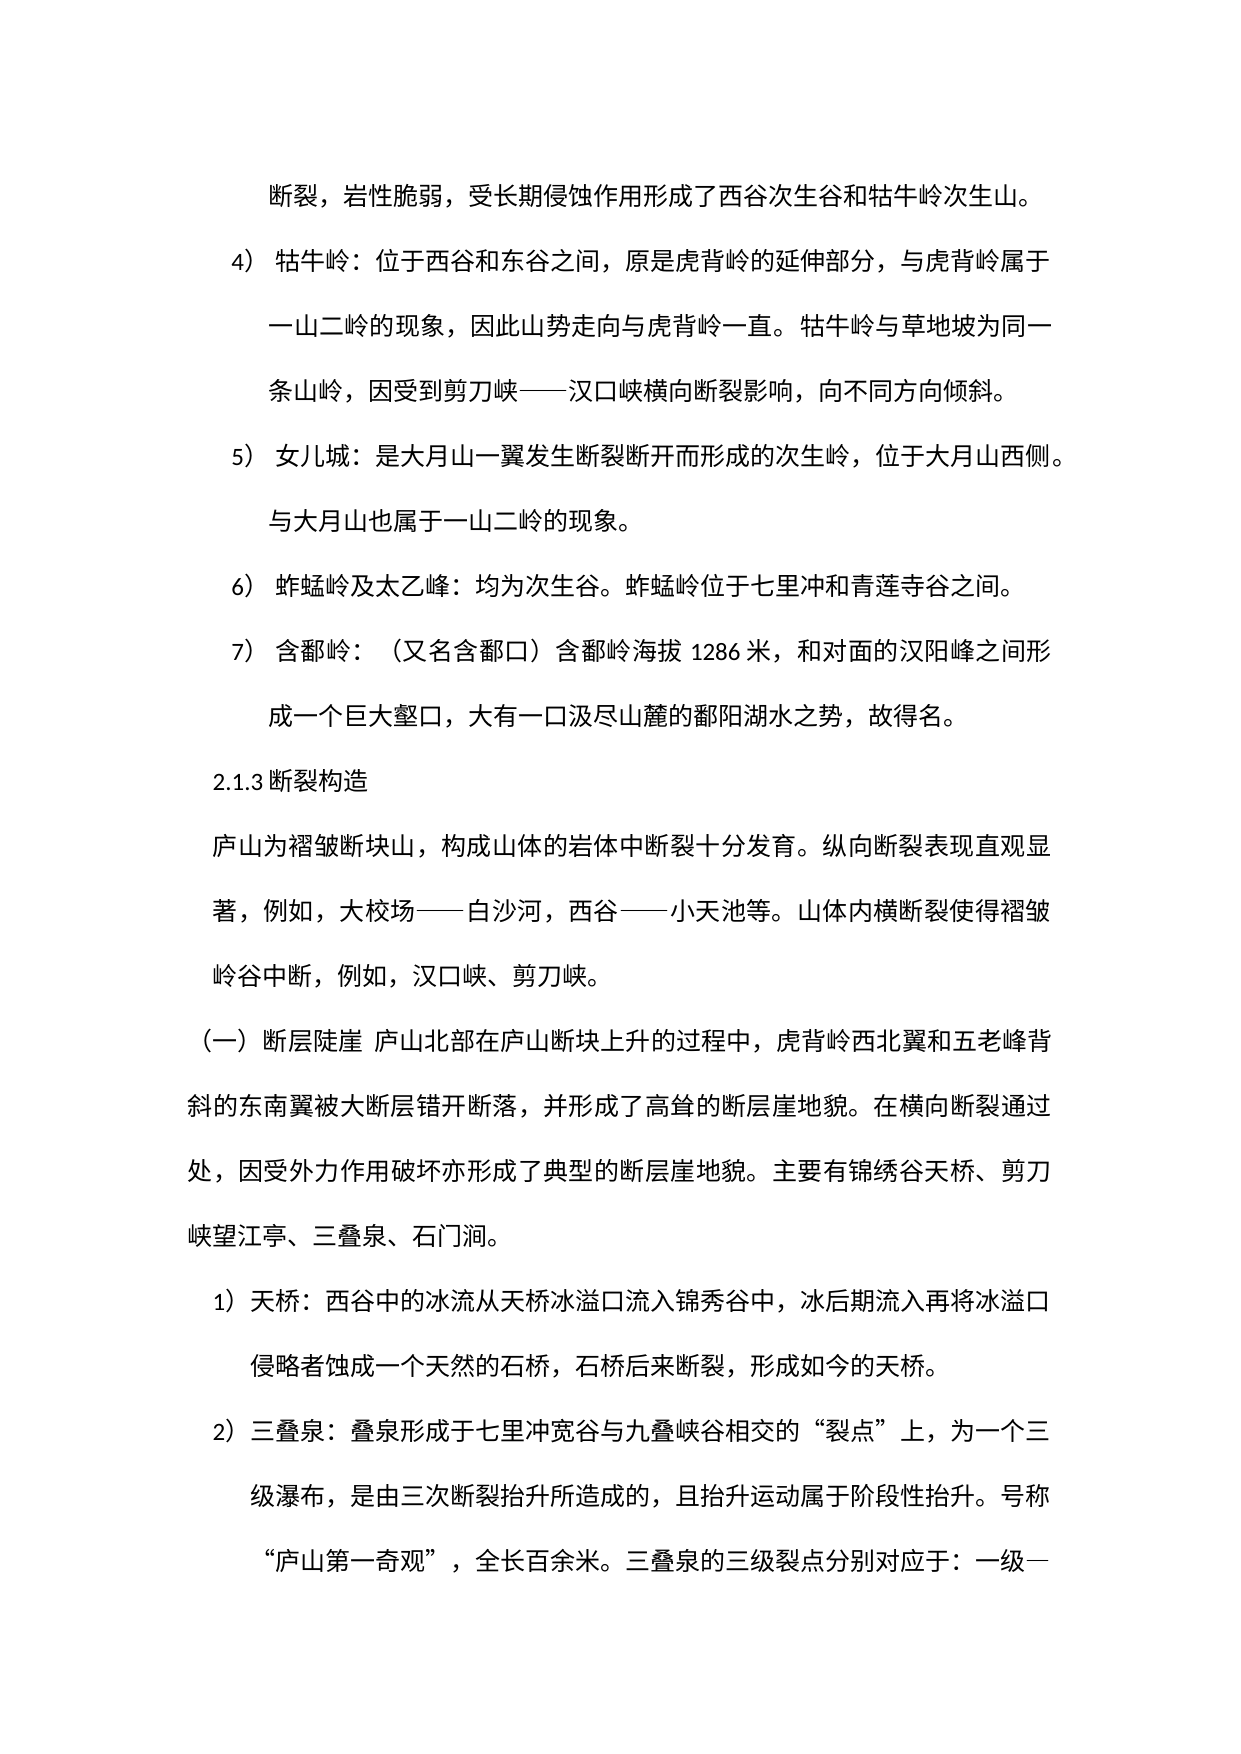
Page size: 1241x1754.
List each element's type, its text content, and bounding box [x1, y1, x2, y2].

list 蚱蜢岭及太乙峰：均为次生谷。蚱蜢岭位于七里冲和青莲寺谷之间。 [231, 552, 1053, 617]
list 牯牛岭：位于西谷和东谷之间，原是虎背岭的延伸部分，与虎背岭属于一山二岭的现象，因此山势走向与虎背岭一直。牯牛岭与草地坡为同一条山岭，因受到剪刀峡——汉口峡横向断裂影响，向不同方向倾斜。 [231, 227, 1053, 422]
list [231, 162, 1053, 227]
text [212, 1397, 1053, 1592]
text 1）天桥：西谷中的冰流从天桥冰溢口流入锦秀谷中，冰后期流入再将冰溢口侵略者蚀成一个天然的石桥，石桥后来断裂，形成如今的天桥。 [212, 1267, 1053, 1397]
text 庐山为褶皱断块山，构成山体的岩体中断裂十分发育。纵向断裂表现直观显著，例如，大校场——白沙河，西谷——小天池等。山体内横断裂使得褶皱岭谷中断，例如，汉口峡、剪刀峡。 [212, 812, 1053, 1007]
text 2.1.3断裂构造 [187, 747, 1053, 812]
list 女儿城：是大月山一翼发生断裂断开而形成的次生岭，位于大月山西侧。与大月山也属于一山二岭的现象。 [231, 422, 1053, 552]
text （一）断层陡崖 庐山北部在庐山断块上升的过程中，虎背岭西北翼和五老峰背斜的东南翼被大断层错开断落，并形成了高耸的断层崖地貌。在横向断裂通过处，因受外力作用破坏亦形成了典型的断层崖地貌。主要有锦绣谷天桥、剪刀峡望江亭、三叠泉、石门涧。 [187, 1007, 1053, 1267]
list 含鄱岭：（又名含鄱口）含鄱岭海拔1286米，和对面的汉阳峰之间形成一个巨大壑口，大有一口汲尽山麓的鄱阳湖水之势，故得名。 [231, 617, 1053, 747]
